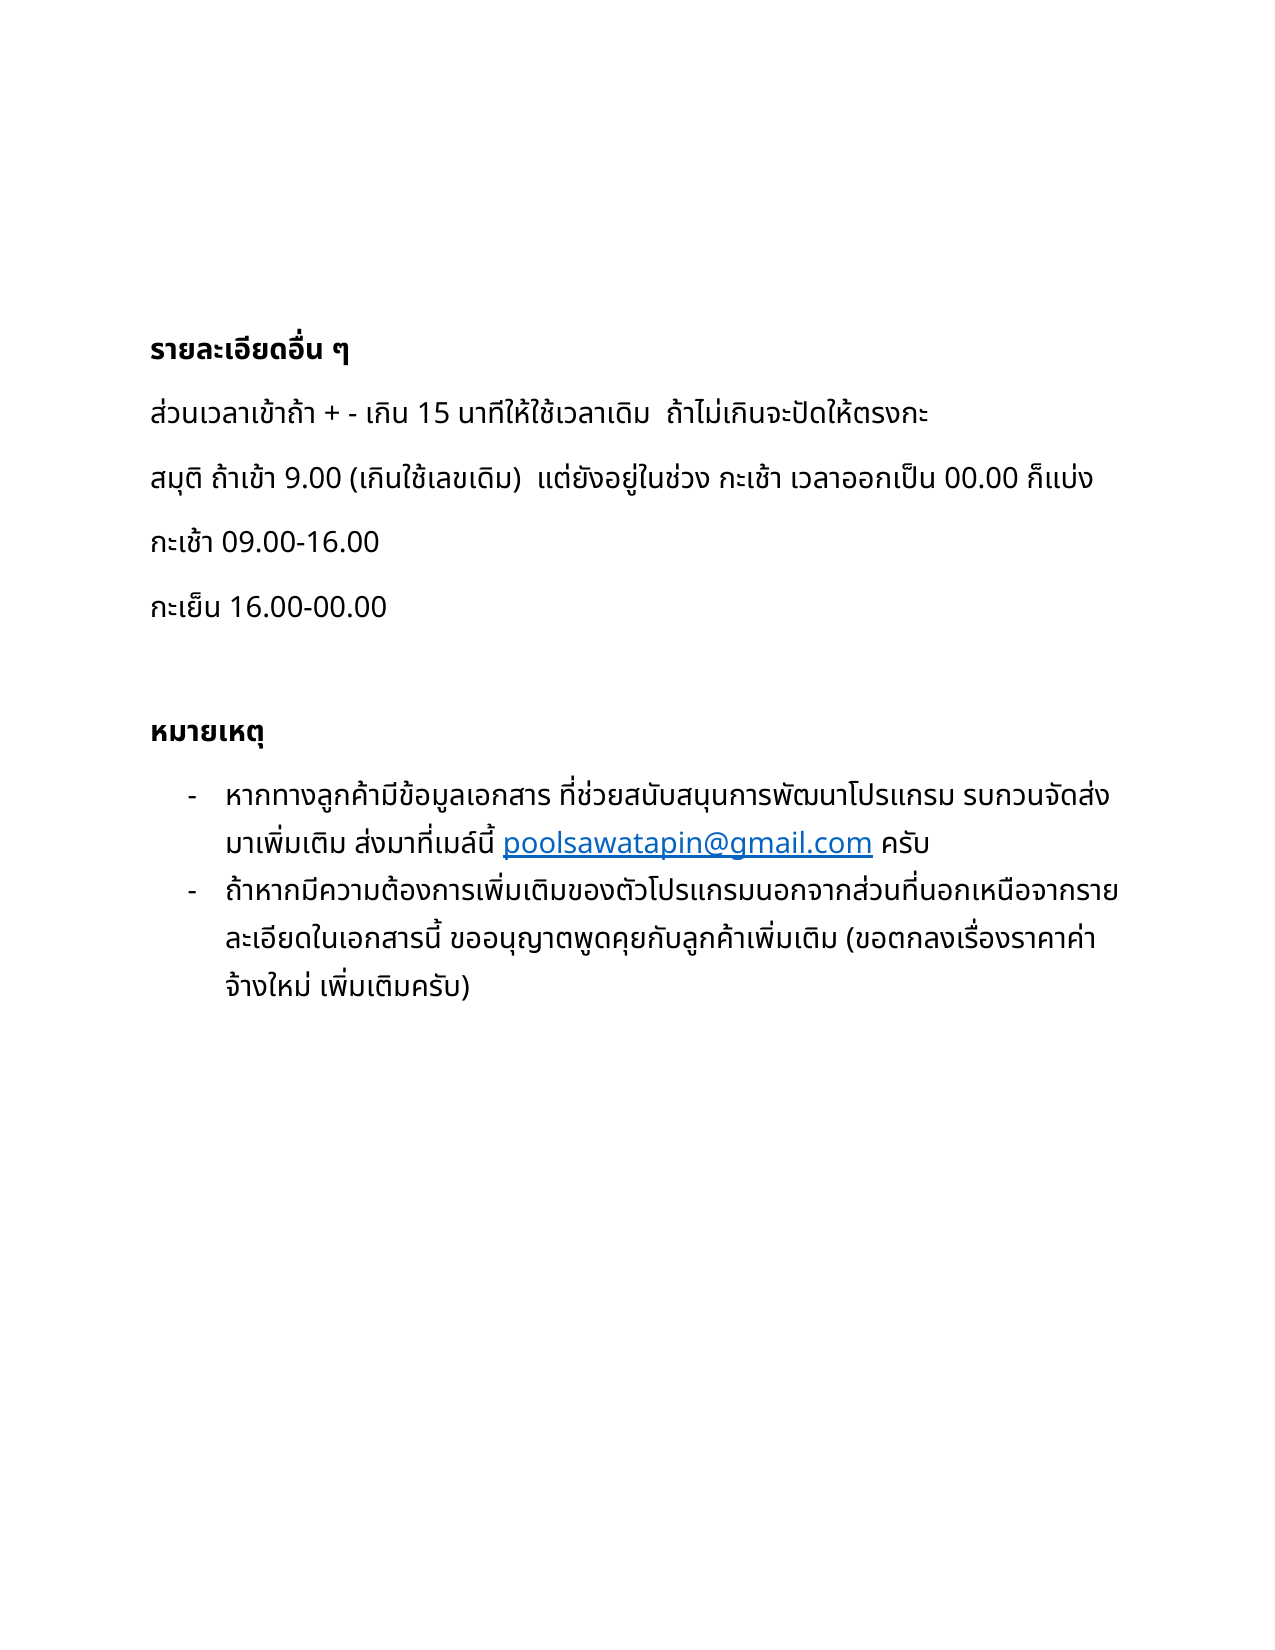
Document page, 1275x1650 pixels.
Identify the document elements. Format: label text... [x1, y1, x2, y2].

text ส่วนเวลาเข้าถ้า + - เกิน 15 นาทีให้ใช้เวลาเดิม ถ้าไม่เกินจะปัดให้ตรงกะ [150, 393, 1125, 437]
text กะเช้า 09.00-16.00 [150, 522, 1125, 566]
list หากทางลูกค้ามีข้อมูลเอกสาร ที่ช่วยสนับสนุนการพัฒนาโปรแกรม รบกวนจัดส่งมาเพิ่มเติม ส่งมาที่เมล์นี้ poolsawatapin@gmail.com ครับ [187, 774, 1125, 866]
text สมุติ ถ้าเข้า 9.00 (เกินใช้เลขเดิม) แต่ยังอยู่ในช่วง กะเช้า เวลาออกเป็น 00.00 ก็แบ่ง [150, 457, 1125, 501]
text กะเย็น 16.00-00.00 [150, 586, 1125, 630]
text หมายเหตุ [150, 710, 1125, 754]
text รายละเอียดอื่น ๆ [150, 328, 1125, 372]
list ถ้าหากมีความต้องการเพิ่มเติมของตัวโปรแกรมนอกจากส่วนที่นอกเหนือจากรายละเอียดในเอกสารนี้ ขออนุญาตพูดคุยกับลูกค้าเพิ่มเติม (ขอตกลงเรื่องราคาค่าจ้างใหม่ เพิ่มเติมครับ) [187, 870, 1125, 1009]
